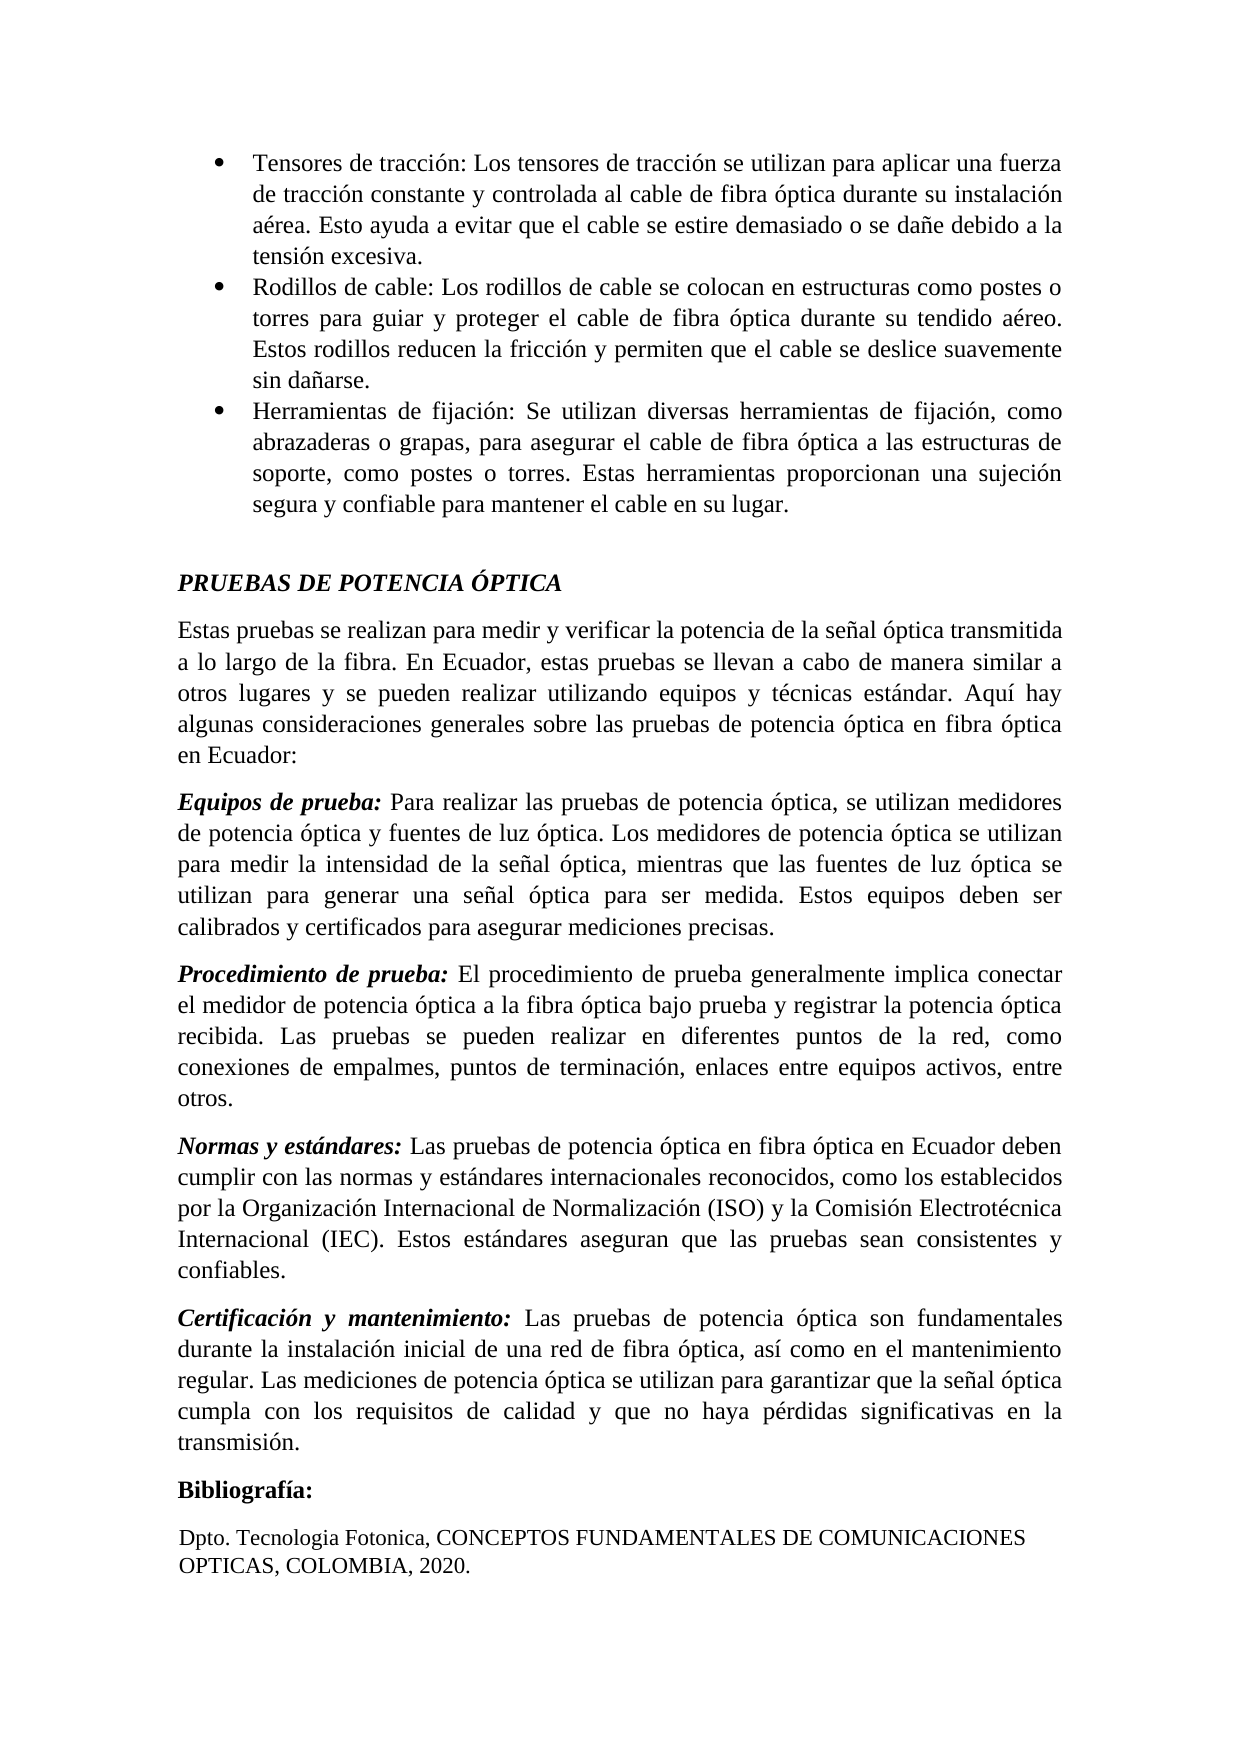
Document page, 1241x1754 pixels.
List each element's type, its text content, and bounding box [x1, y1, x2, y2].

list Rodillos de cable: Los rodillos de cable se colocan en estructuras como postes o torres para guiar y proteger el cable de fibra óptica durante su tendido aéreo. Estos rodillos reducen la fricción y permiten que el cable se deslice suavemente sin dañarse. [215, 272, 1063, 394]
table_header Dpto. Tecnologia Fotonica, CONCEPTOS FUNDAMENTALES DE COMUNICACIONES OPTICAS, COLOMBIA, 2020. [177, 1523, 1063, 1599]
list Tensores de tracción: Los tensores de tracción se utilizan para aplicar una fuerza de tracción constante y controlada al cable de fibra óptica durante su instalación aérea. Esto ayuda a evitar que el cable se estire demasiado o se dañe debido a la tensión excesiva. [215, 148, 1063, 269]
text Normas y estándares: Las pruebas de potencia óptica en fibra óptica en Ecuador deben cumplir con las normas y estándares internacionales reconocidos, como los establecidos por la Organización Internacional de Normalización (ISO) y la Comisión Electrotécnica Internacional (IEC). Estos estándares aseguran que las pruebas sean consistentes y confiables. [177, 1131, 1063, 1284]
text PRUEBAS DE POTENCIA ÓPTICA [177, 568, 1063, 597]
list Herramientas de fijación: Se utilizan diversas herramientas de fijación, como abrazaderas o grapas, para asegurar el cable de fibra óptica a las estructuras de soporte, como postes o torres. Estas herramientas proporcionan una sujeción segura y confiable para mantener el cable en su lugar. [215, 396, 1063, 518]
text Estas pruebas se realizan para medir y verificar la potencia de la señal óptica transmitida a lo largo de la fibra. En Ecuador, estas pruebas se llevan a cabo de manera similar a otros lugares y se pueden realizar utilizando equipos y técnicas estándar. Aquí hay algunas consideraciones generales sobre las pruebas de potencia óptica en fibra óptica en Ecuador: [177, 616, 1063, 768]
text Bibliografía: [177, 1475, 1063, 1504]
text Certificación y mantenimiento: Las pruebas de potencia óptica son fundamentales durante la instalación inicial de una red de fibra óptica, así como en el mantenimiento regular. Las mediciones de potencia óptica se utilizan para garantizar que la señal óptica cumpla con los requisitos de calidad y que no haya pérdidas significativas en la transmisión. [177, 1303, 1063, 1456]
text Equipos de prueba: Para realizar las pruebas de potencia óptica, se utilizan medidores de potencia óptica y fuentes de luz óptica. Los medidores de potencia óptica se utilizan para medir la intensidad de la señal óptica, mientras que las fuentes de luz óptica se utilizan para generar una señal óptica para ser medida. Estos equipos deben ser calibrados y certificados para asegurar mediciones precisas. [177, 787, 1063, 940]
text Procedimiento de prueba: El procedimiento de prueba generalmente implica conectar el medidor de potencia óptica a la fibra óptica bajo prueba y registrar la potencia óptica recibida. Las pruebas se pueden realizar en diferentes puntos de la red, como conexiones de empalmes, puntos de terminación, enlaces entre equipos activos, entre otros. [177, 959, 1063, 1112]
